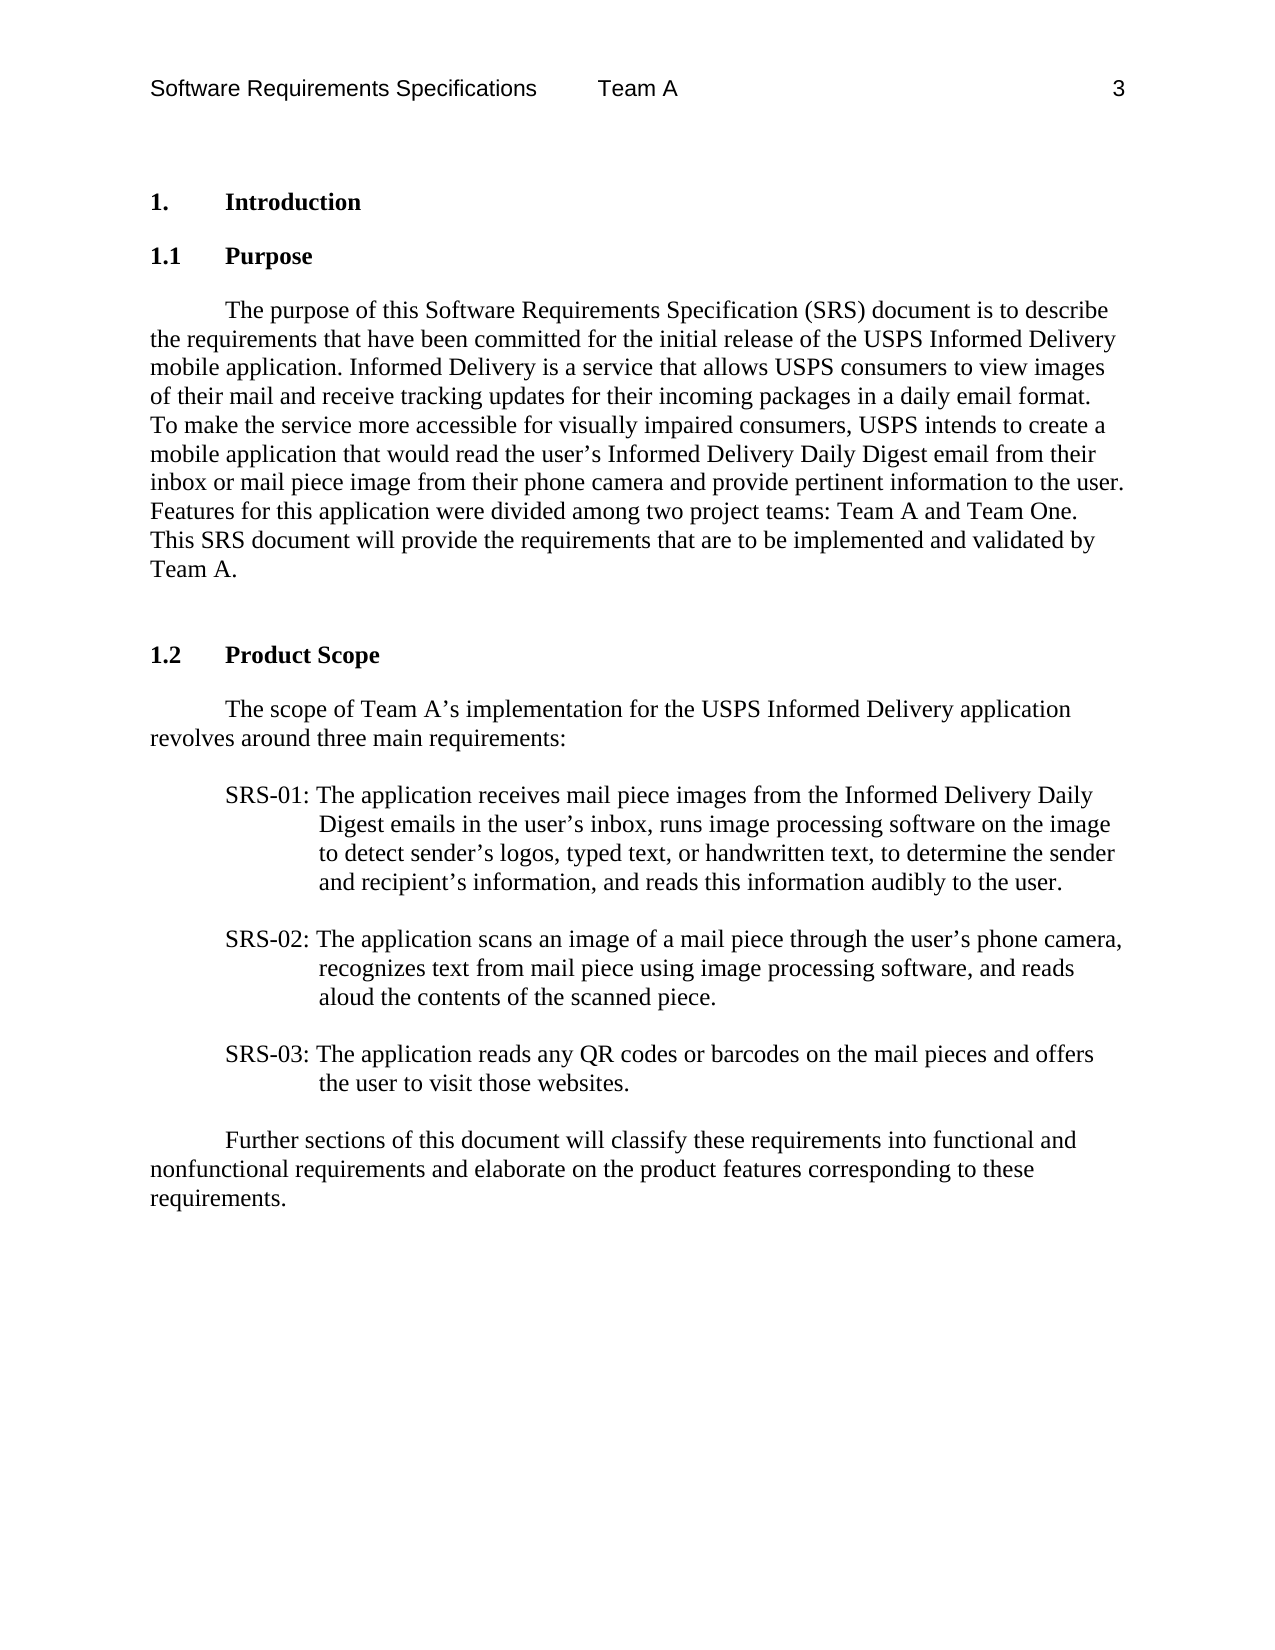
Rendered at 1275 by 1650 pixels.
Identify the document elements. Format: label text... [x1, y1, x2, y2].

text SRS-03: The application reads any QR codes or barcodes on the mail pieces and offers the user to visit those websites. [225, 1039, 1125, 1097]
text The purpose of this Software Requirements Specification (SRS) document is to describe the requirements that have been committed for the initial release of the USPS Informed Delivery mobile application. Informed Delivery is a service that allows USPS consumers to view images of their mail and receive tracking updates for their incoming packages in a daily email format. To make the service more accessible for visually impaired consumers, USPS intends to create a mobile application that would read the user’s Informed Delivery Daily Digest email from their inbox or mail piece image from their phone camera and provide pertinent information to the user. Features for this application were divided among two project teams: Team A and Team One. This SRS document will provide the requirements that are to be implemented and validated by Team A. [150, 295, 1125, 582]
text Further sections of this document will classify these requirements into functional and nonfunctional requirements and elaborate on the product features corresponding to these requirements. [150, 1126, 1125, 1212]
text The scope of Team A’s implementation for the USPS Informed Delivery application revolves around three main requirements: [150, 694, 1125, 752]
subtitle 1.1 Purpose [150, 241, 1125, 270]
subtitle Introduction [150, 187, 1125, 216]
subtitle Product Scope [150, 641, 1125, 669]
text SRS-02: The application scans an image of a mail piece through the user’s phone camera, recognizes text from mail piece using image processing software, and reads aloud the contents of the scanned piece. [225, 924, 1125, 1011]
text SRS-01: The application receives mail piece images from the Informed Delivery Daily Digest emails in the user’s inbox, runs image processing software on the image to detect sender’s logos, typed text, or handwritten text, to determine the sender and recipient’s information, and reads this information audibly to the user. [225, 781, 1125, 896]
